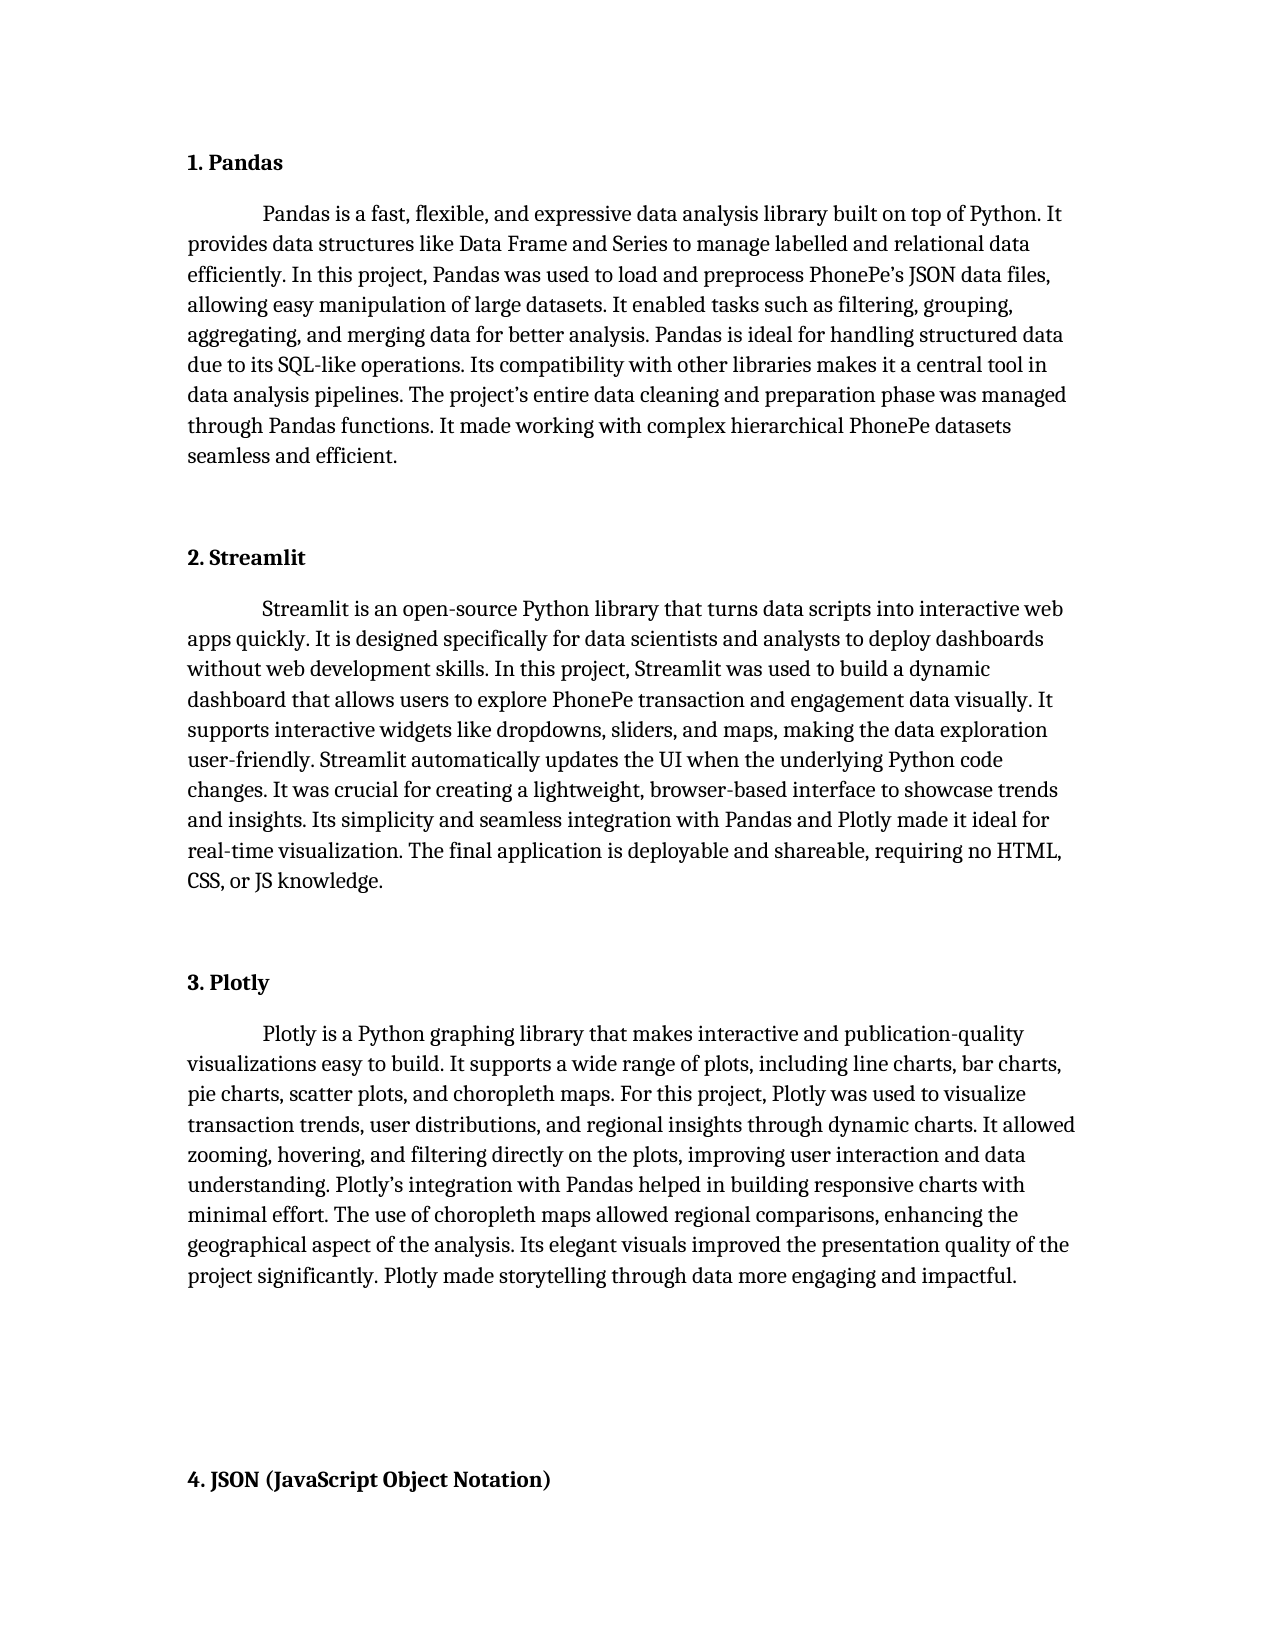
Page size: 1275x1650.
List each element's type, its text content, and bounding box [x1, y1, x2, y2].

text 1. Pandas [187, 150, 1087, 176]
text 4. JSON (JavaScript Object Notation) [187, 1467, 1087, 1493]
text 3. Plotly [187, 970, 1087, 996]
text Pandas is a fast, flexible, and expressive data analysis library built on top of Python. It provides data structures like Data Frame and Series to manage labelled and relational data efficiently. In this project, Pandas was used to load and preprocess PhonePe’s JSON data files, allowing easy manipulation of large datasets. It enabled tasks such as filtering, grouping, aggregating, and merging data for better analysis. Pandas is ideal for handling structured data due to its SQL-like operations. Its compatibility with other libraries makes it a central tool in data analysis pipelines. The project’s entire data cleaning and preparation phase was managed through Pandas functions. It made working with complex hierarchical PhonePe datasets seamless and efficient. [187, 201, 1087, 469]
text Streamlit is an open-source Python library that turns data scripts into interactive web apps quickly. It is designed specifically for data scientists and analysts to deploy dashboards without web development skills. In this project, Streamlit was used to build a dynamic dashboard that allows users to explore PhonePe transaction and engagement data visually. It supports interactive widgets like dropdowns, sliders, and maps, making the data exploration user-friendly. Streamlit automatically updates the UI when the underlying Python code changes. It was crucial for creating a lightweight, browser-based interface to showcase trends and insights. Its simplicity and seamless integration with Pandas and Plotly made it ideal for real-time visualization. The final application is deployable and shareable, requiring no HTML, CSS, or JS knowledge. [187, 596, 1087, 894]
text Plotly is a Python graphing library that makes interactive and publication-quality visualizations easy to build. It supports a wide range of plots, including line charts, bar charts, pie charts, scatter plots, and choropleth maps. For this project, Plotly was used to visualize transaction trends, user distributions, and regional insights through dynamic charts. It allowed zooming, hovering, and filtering directly on the plots, improving user interaction and data understanding. Plotly’s integration with Pandas helped in building responsive charts with minimal effort. The use of choropleth maps allowed regional comparisons, enhancing the geographical aspect of the analysis. Its elegant visuals improved the presentation quality of the project significantly. Plotly made storytelling through data more engaging and impactful. [187, 1021, 1087, 1289]
text 2. Streamlit [187, 545, 1087, 571]
